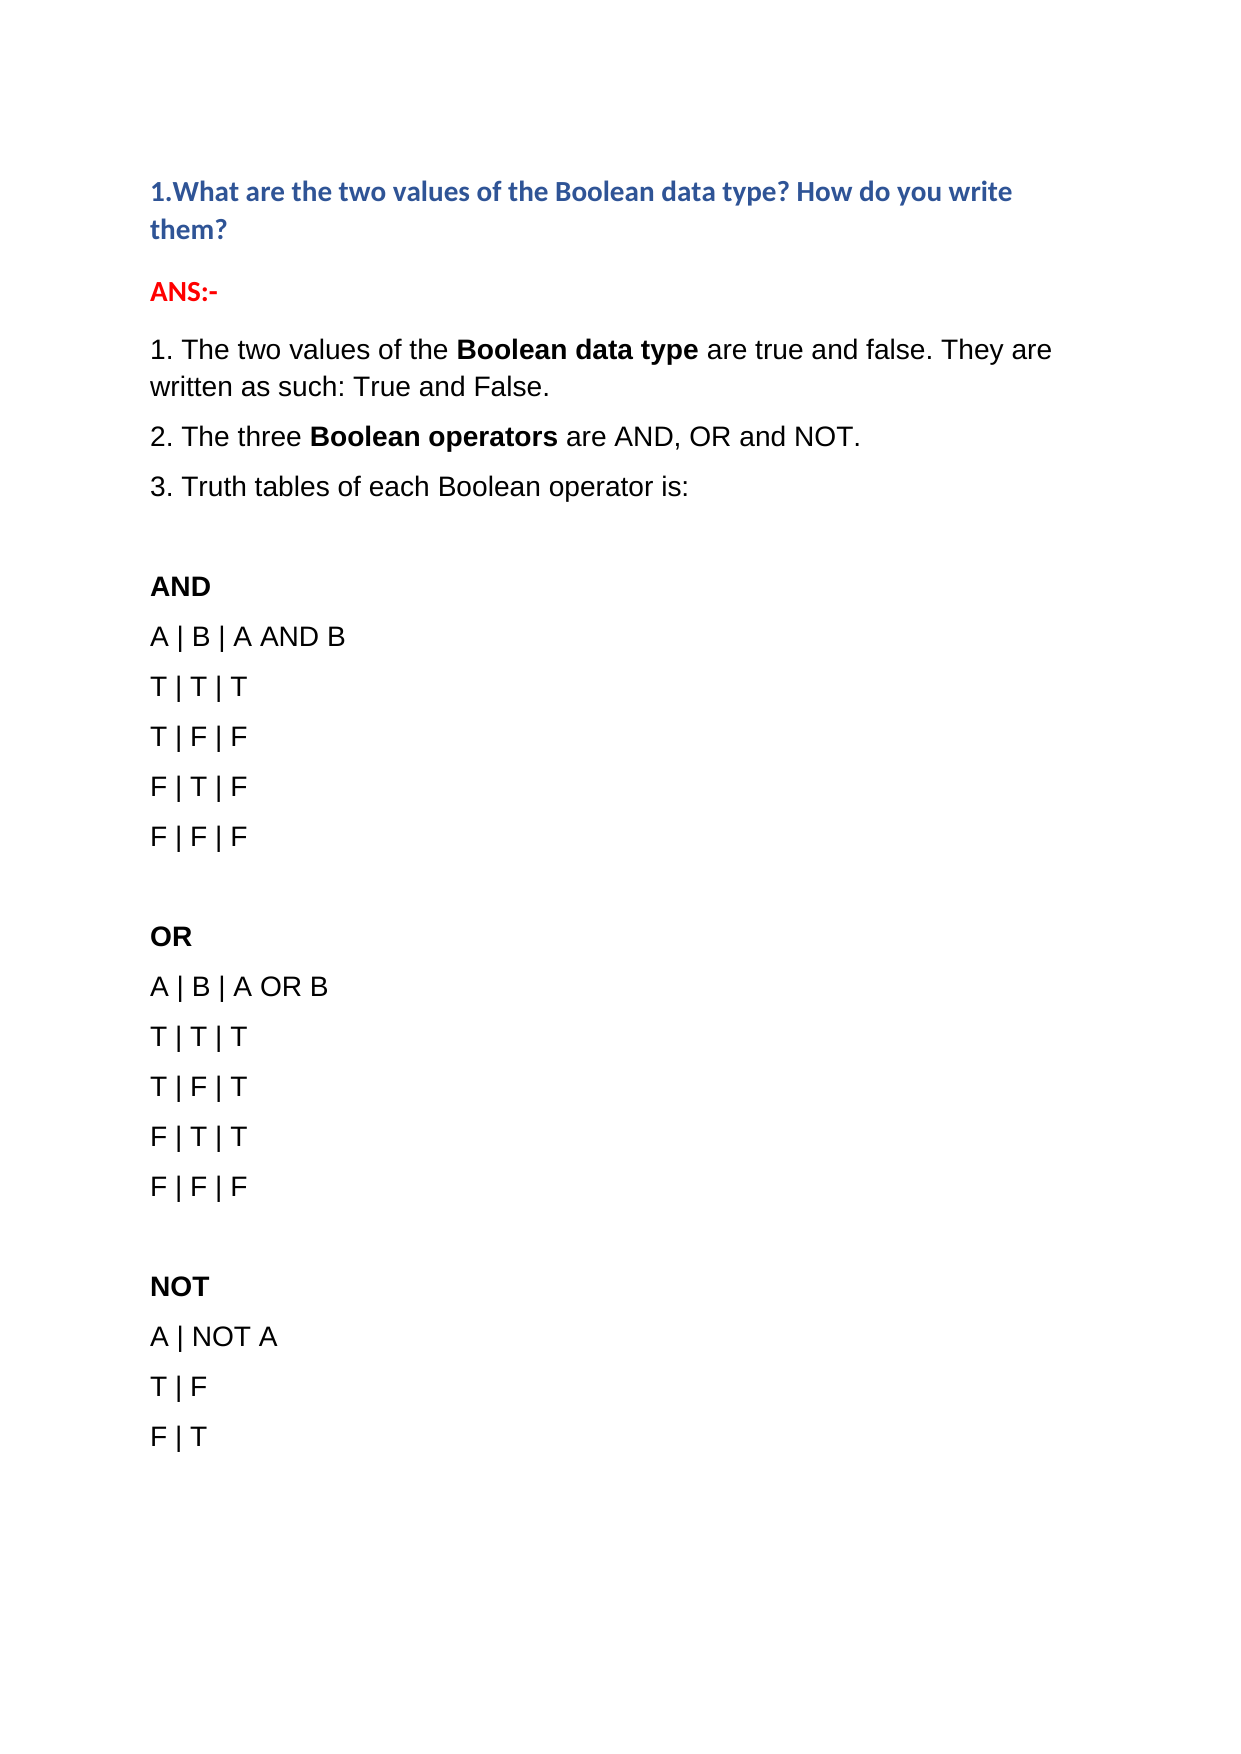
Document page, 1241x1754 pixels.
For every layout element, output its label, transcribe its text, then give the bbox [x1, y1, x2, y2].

text T | F | F [150, 715, 1090, 753]
text T | F | T [150, 1065, 1090, 1103]
text F | F | F [150, 1165, 1090, 1203]
text T | T | T [150, 665, 1090, 703]
text T | T | T [150, 1015, 1090, 1053]
text F | T | T [150, 1115, 1090, 1153]
text F | F | F [150, 815, 1090, 853]
text 1.What are the two values of the Boolean data type? How do you write them? [150, 173, 1090, 247]
text 2. The three Boolean operators are AND, OR and NOT. [150, 415, 1090, 453]
text 3. Truth tables of each Boolean operator is: [150, 465, 1090, 503]
text AND [150, 565, 1090, 603]
text F | T [150, 1415, 1090, 1453]
text A | B | A AND B [150, 615, 1090, 653]
text ANS:- [150, 273, 1090, 308]
text NOT [150, 1265, 1090, 1303]
text A | B | A OR B [150, 965, 1090, 1003]
text T | F [150, 1365, 1090, 1403]
text F | T | F [150, 765, 1090, 803]
text A | NOT A [150, 1315, 1090, 1353]
text OR [150, 915, 1090, 953]
text 1. The two values of the Boolean data type are true and false. They are written as such: True and False. [150, 328, 1090, 403]
